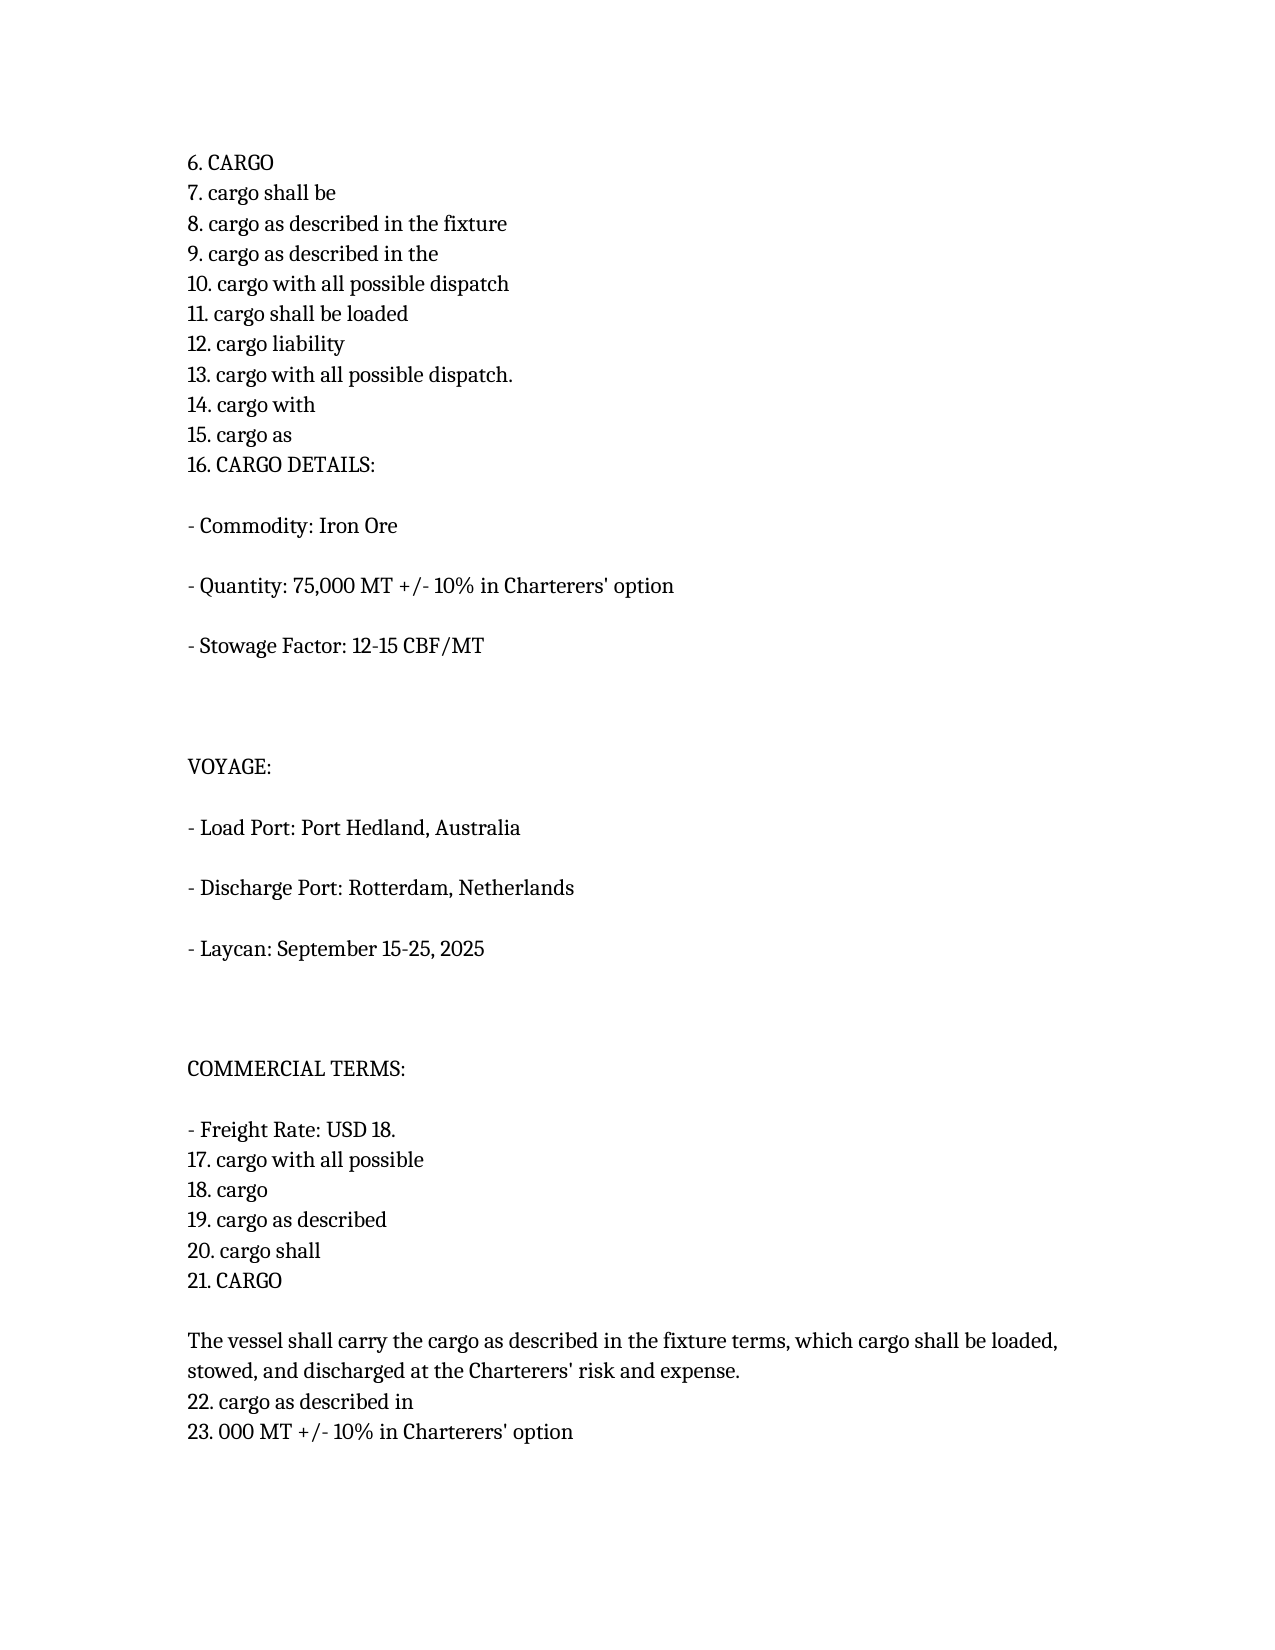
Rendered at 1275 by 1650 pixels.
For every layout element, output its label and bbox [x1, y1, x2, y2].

text [187, 150, 1087, 1475]
